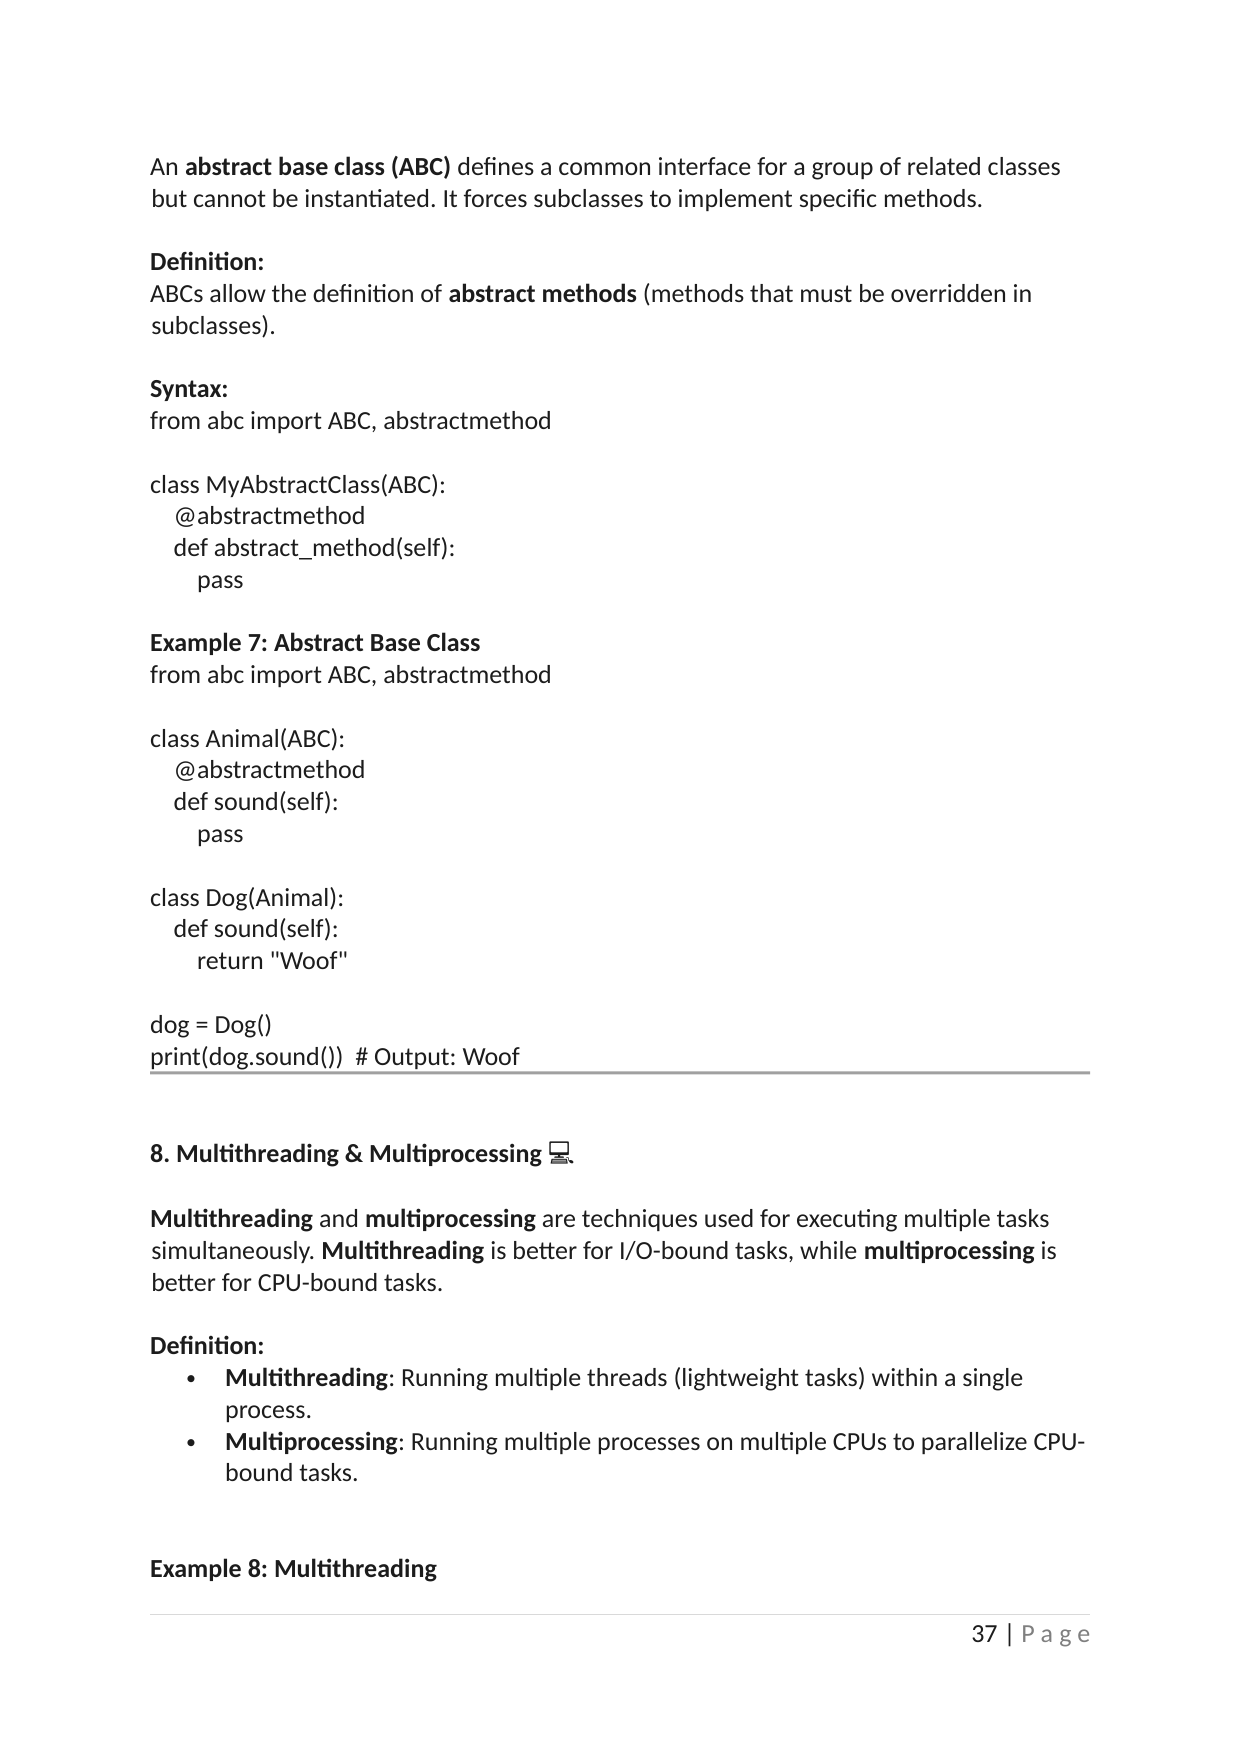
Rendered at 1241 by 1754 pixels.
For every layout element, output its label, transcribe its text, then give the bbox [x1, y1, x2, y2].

text 8. Multithreading & Multiprocessing 🧠💻 [150, 1135, 1090, 1170]
text Multithreading and multiprocessing are techniques used for executing multiple tasks simultaneously. Multithreading is better for I/O-bound tasks, while multiprocessing is better for CPU-bound tasks. [150, 1202, 1090, 1297]
text Syntax: [150, 372, 1090, 404]
text pass [150, 563, 1090, 595]
text def abstract_method(self): [150, 531, 1090, 563]
text Example 8: Multithreading [150, 1552, 1090, 1583]
text An abstract base class (ABC) defines a common interface for a group of related classes but cannot be instantiated. It forces subclasses to implement specific methods. [150, 150, 1090, 213]
list Multiprocessing: Running multiple processes on multiple CPUs to parallelize CPU-bound tasks. [187, 1424, 1090, 1488]
text class Animal(ABC): [150, 722, 1090, 754]
list Multithreading: Running multiple threads (lightweight tasks) within a single process. [187, 1361, 1090, 1424]
text @abstractmethod [150, 754, 1090, 785]
text from abc import ABC, abstractmethod [150, 404, 1090, 436]
text return "Woof" [150, 944, 1090, 976]
text Definition: [150, 1329, 1090, 1361]
text def sound(self): [150, 912, 1090, 944]
text from abc import ABC, abstractmethod [150, 658, 1090, 690]
text print(dog.sound()) # Output: Woof [150, 1039, 1090, 1071]
text Definition: [150, 245, 1090, 277]
text ABCs allow the definition of abstract methods (methods that must be overridden in subclasses). [150, 277, 1090, 341]
text pass [150, 817, 1090, 849]
text Example 7: Abstract Base Class [150, 627, 1090, 658]
text class MyAbstractClass(ABC): [150, 468, 1090, 499]
text class Dog(Animal): [150, 881, 1090, 912]
text dog = Dog() [150, 1008, 1090, 1039]
text @abstractmethod [150, 499, 1090, 531]
text def sound(self): [150, 785, 1090, 817]
